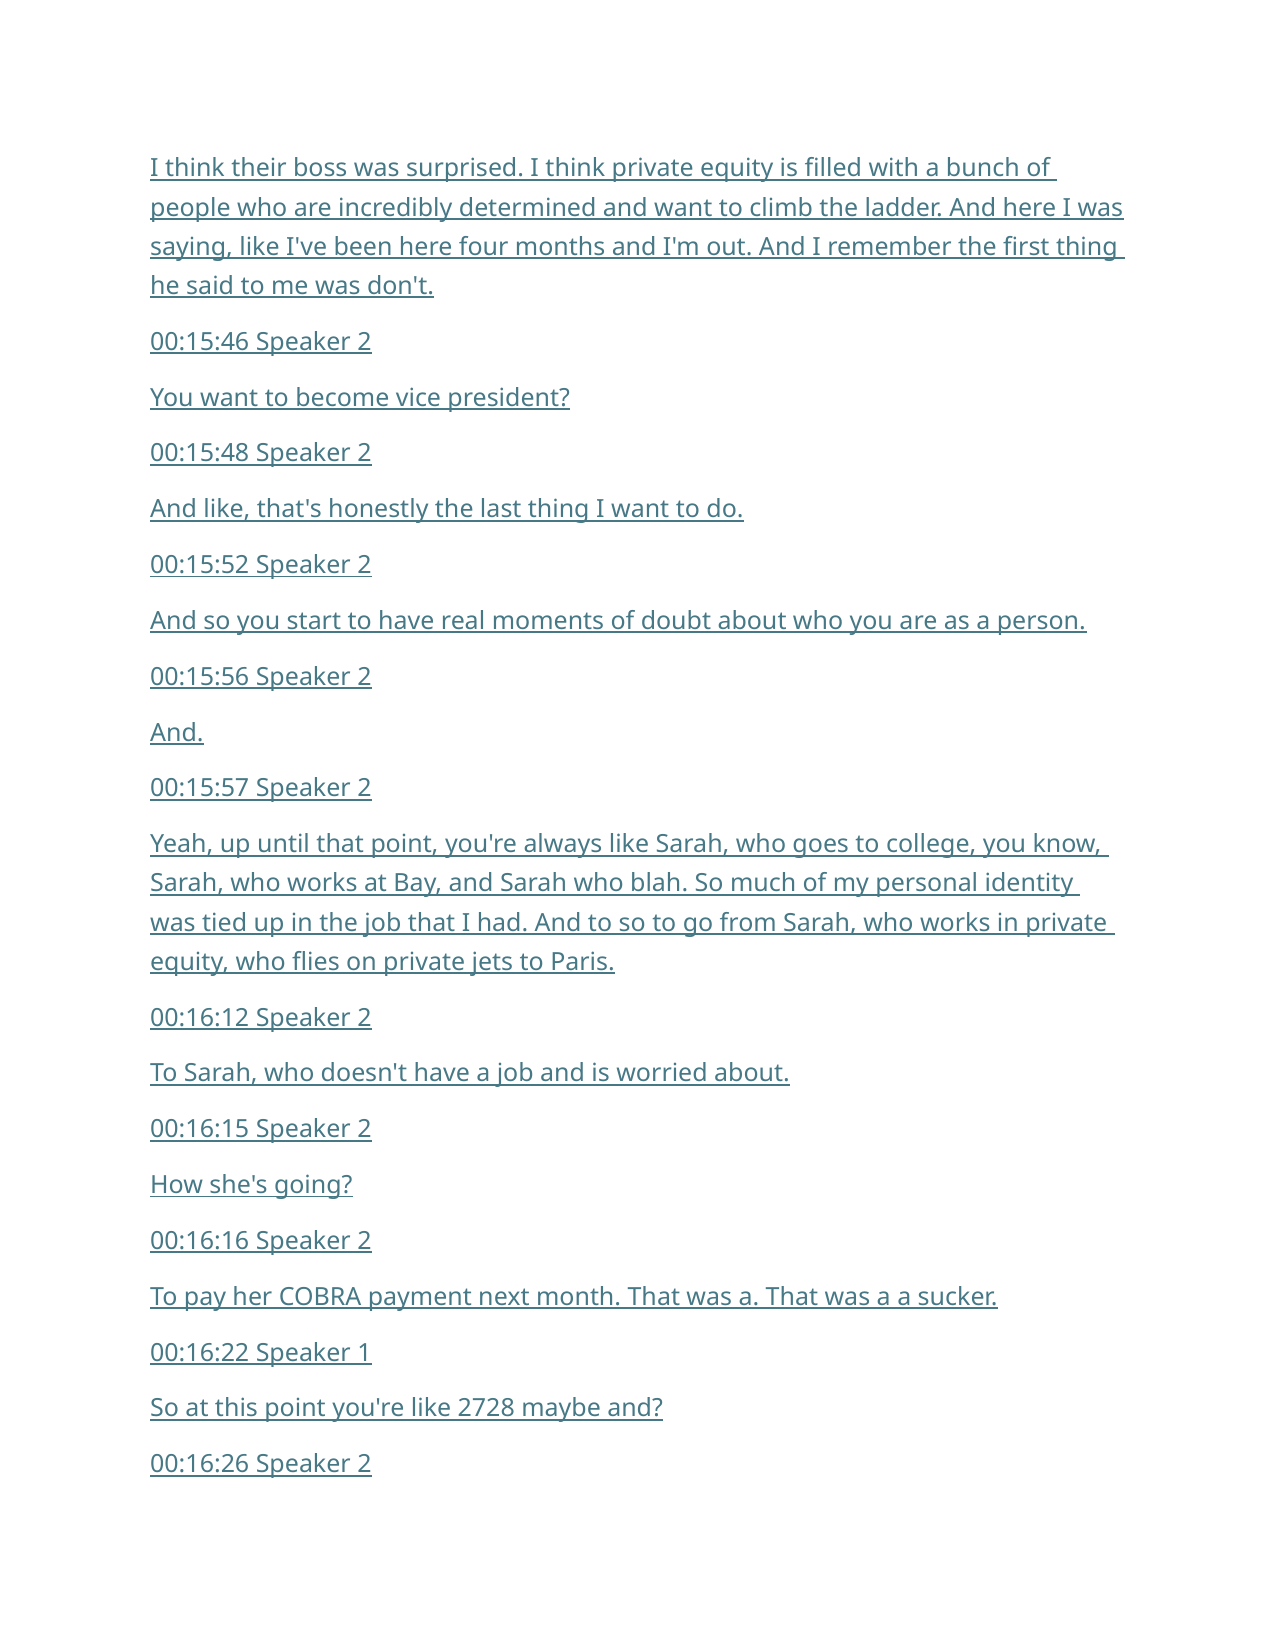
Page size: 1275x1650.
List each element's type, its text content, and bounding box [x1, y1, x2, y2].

text 00:16:26 Speaker 2 [150, 1446, 1125, 1480]
text 00:16:12 Speaker 2 [150, 999, 1125, 1033]
text 00:16:22 Speaker 1 [150, 1334, 1125, 1368]
text 00:15:46 Speaker 2 [150, 323, 1125, 357]
text You want to become vice president? [150, 379, 1125, 413]
text And so you start to have real moments of doubt about who you are as a person. [150, 602, 1125, 637]
text 00:16:16 Speaker 2 [150, 1222, 1125, 1257]
text So at this point you're like 2728 maybe and? [150, 1390, 1125, 1424]
text 00:15:57 Speaker 2 [150, 770, 1125, 804]
text 00:15:56 Speaker 2 [150, 658, 1125, 692]
text And like, that's honestly the last thing I want to do. [150, 491, 1125, 525]
text To Sarah, who doesn't have a job and is worried about. [150, 1055, 1125, 1089]
text And. [150, 714, 1125, 748]
text I think their boss was surprised. I think private equity is filled with a bunch of people who are incredibly determined and want to climb the ladder. And here I was saying, like I've been here four months and I'm out. And I remember the first thing he said to me was don't. [150, 150, 1125, 257]
text How she's going? [150, 1167, 1125, 1201]
text Yeah, up until that point, you're always like Sarah, who goes to college, you know, Sarah, who works at Bay, and Sarah who blah. So much of my personal identity was tied up in the job that I had. And to so to go from Sarah, who works in private equity, who flies on private jets to Paris. [150, 826, 1125, 977]
text 00:15:48 Speaker 2 [150, 435, 1125, 469]
text To pay her COBRA payment next month. That was a. That was a a sucker. [150, 1278, 1125, 1312]
text I think their boss was surprised. I think private equity is filled with a bunch of people who are incredibly determined and want to climb the ladder. And here I was saying, like I've been here four months and I'm out. And I remember the first thing he said to me was don't. [150, 259, 1125, 302]
text 00:15:52 Speaker 2 [150, 547, 1125, 581]
text 00:16:15 Speaker 2 [150, 1111, 1125, 1145]
